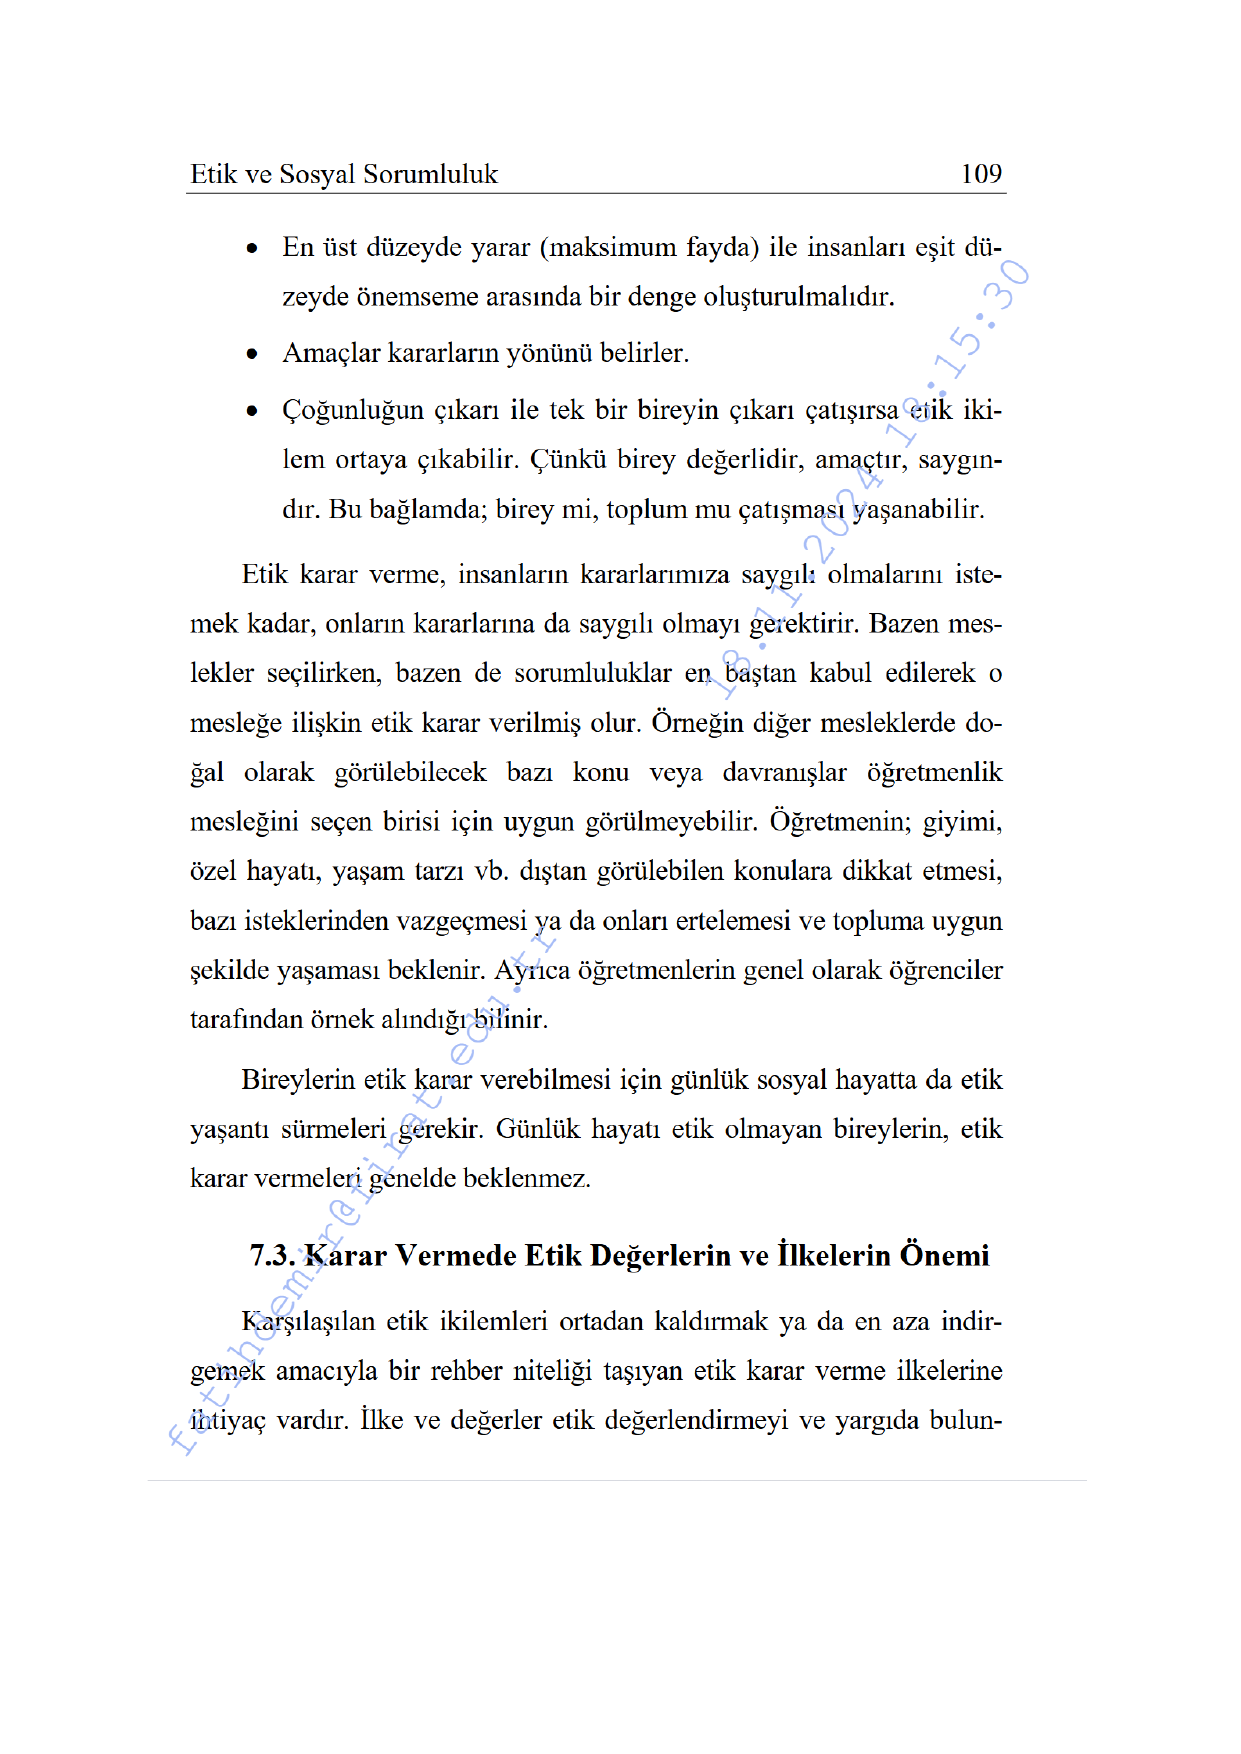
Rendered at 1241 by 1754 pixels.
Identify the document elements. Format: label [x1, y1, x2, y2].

picture [147, 147, 1087, 1481]
